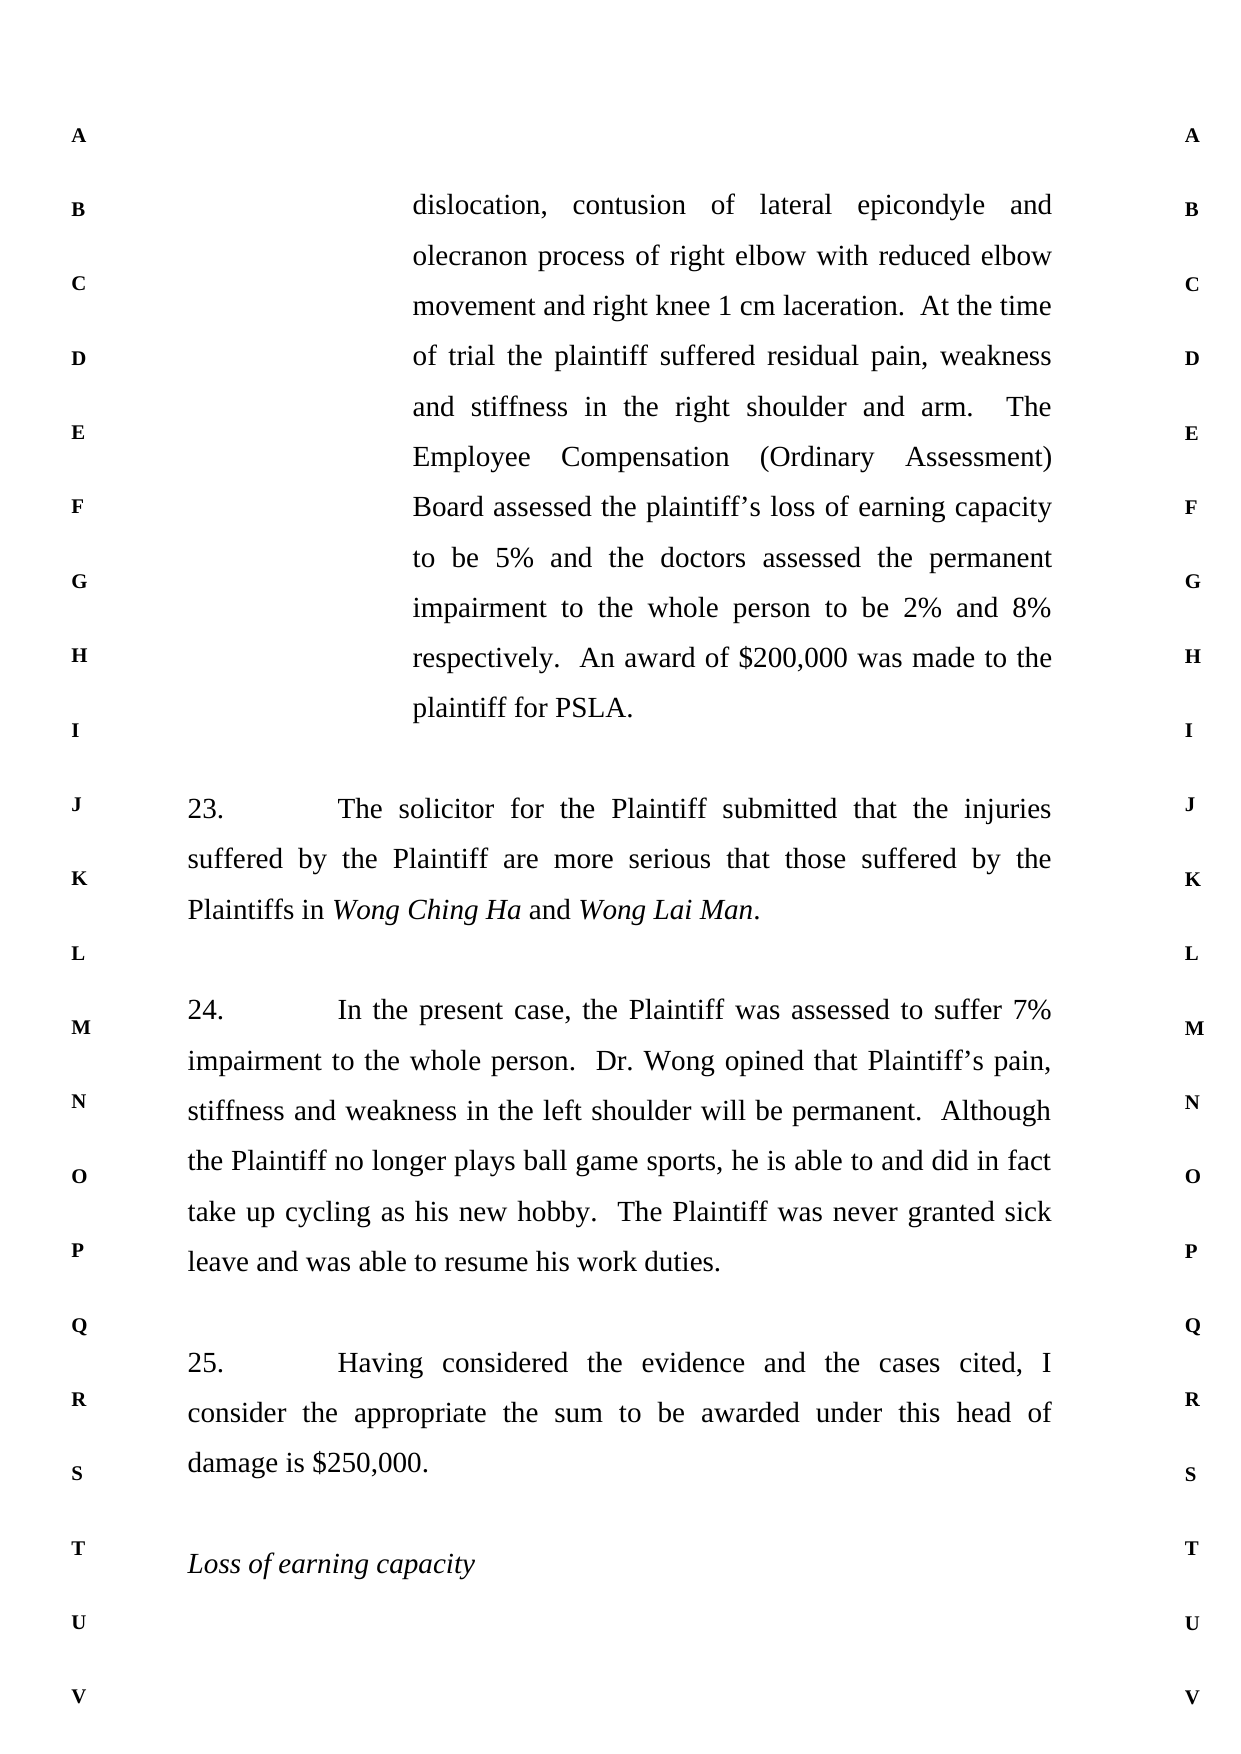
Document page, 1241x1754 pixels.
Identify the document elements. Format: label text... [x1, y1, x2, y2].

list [337, 187, 1053, 724]
text Loss of earning capacity [187, 1546, 1053, 1579]
list The solicitor for the Plaintiff submitted that the injuries suffered by the Plaintiff are more serious that those suffered by the Plaintiffs in Wong Ching Ha and Wong Lai Man. [187, 791, 1053, 925]
list In the present case, the Plaintiff was assessed to suffer 7% impairment to the whole person. Dr. Wong opined that Plaintiff’s pain, stiffness and weakness in the left shoulder will be permanent. Although the Plaintiff no longer plays ball game sports, he is able to and did in fact take up cycling as his new hobby. The Plaintiff was never granted sick leave and was able to resume his work duties. [187, 992, 1053, 1278]
list Having considered the evidence and the cases cited, I consider the appropriate the sum to be awarded under this head of damage is $250,000. [187, 1345, 1053, 1479]
